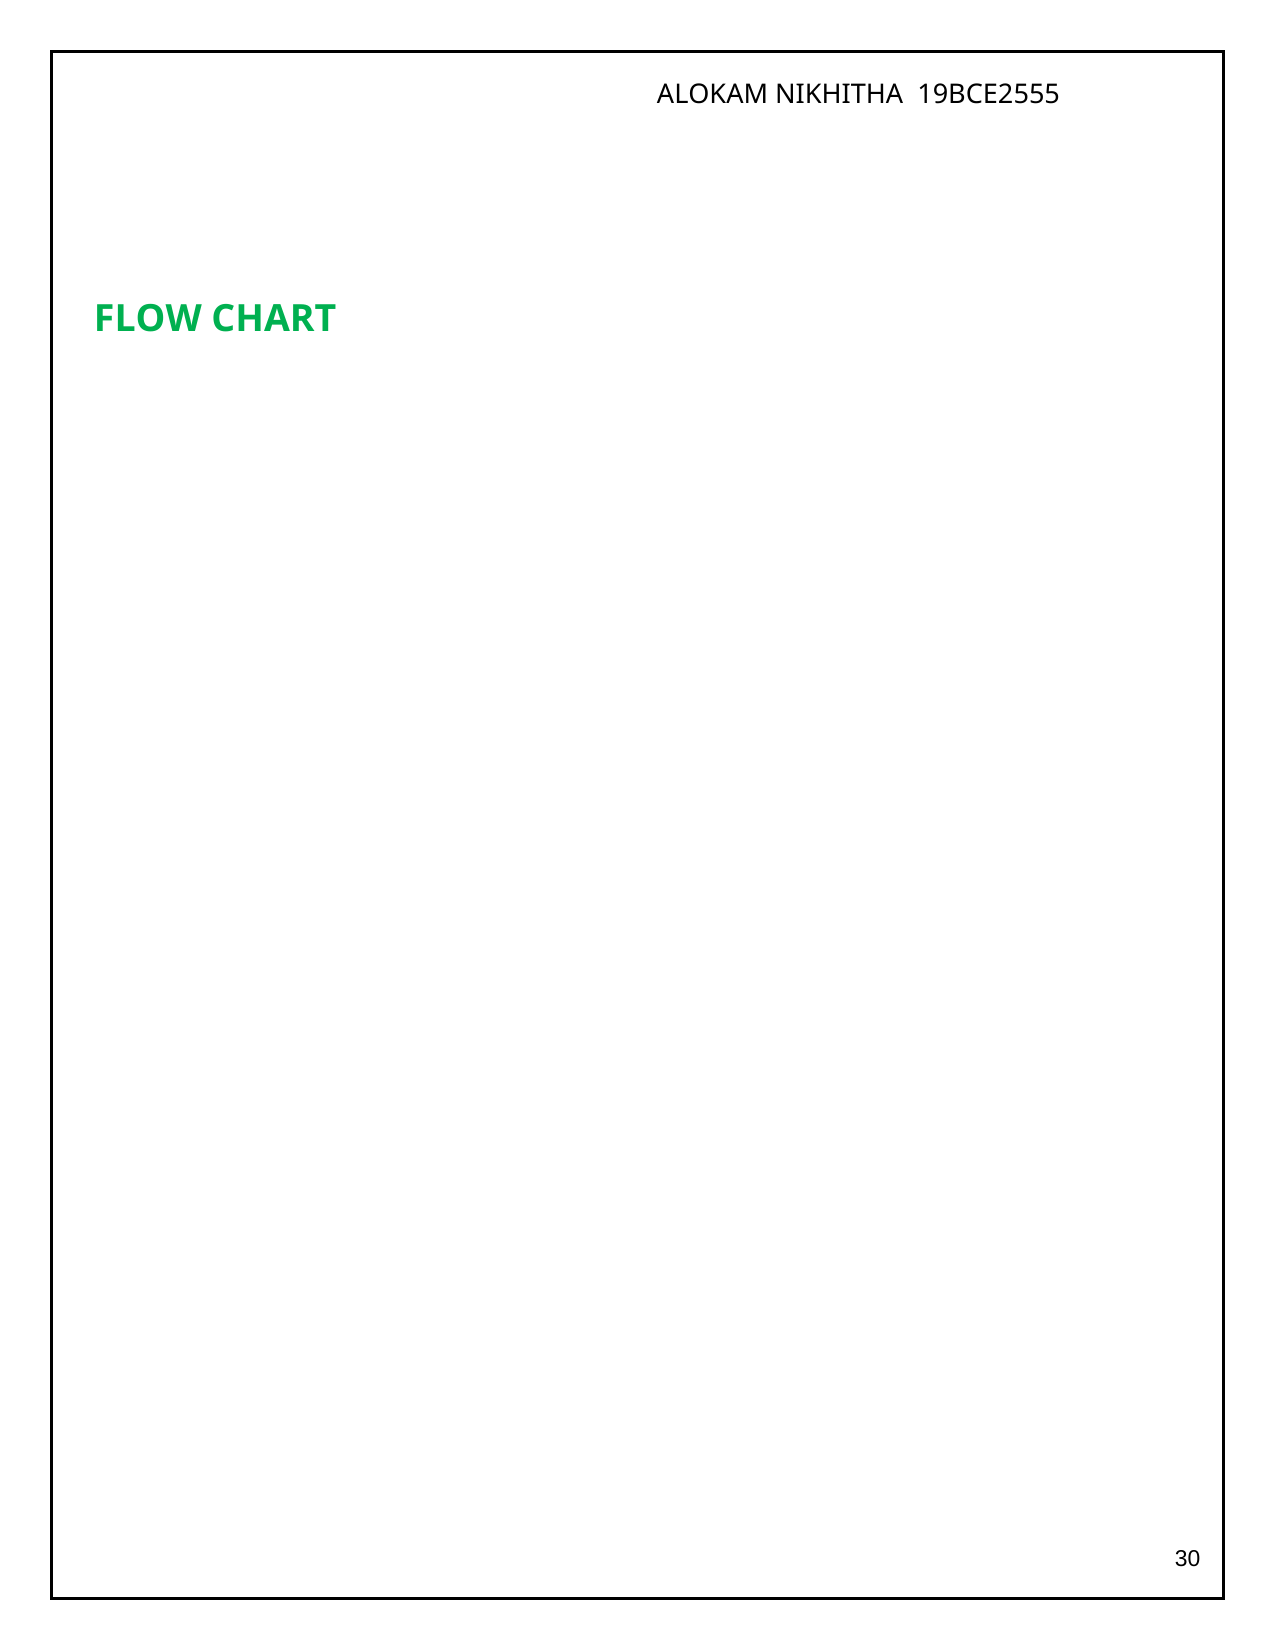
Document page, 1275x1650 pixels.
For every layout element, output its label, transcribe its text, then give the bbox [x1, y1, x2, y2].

text FLOW CHART [94, 291, 1200, 342]
